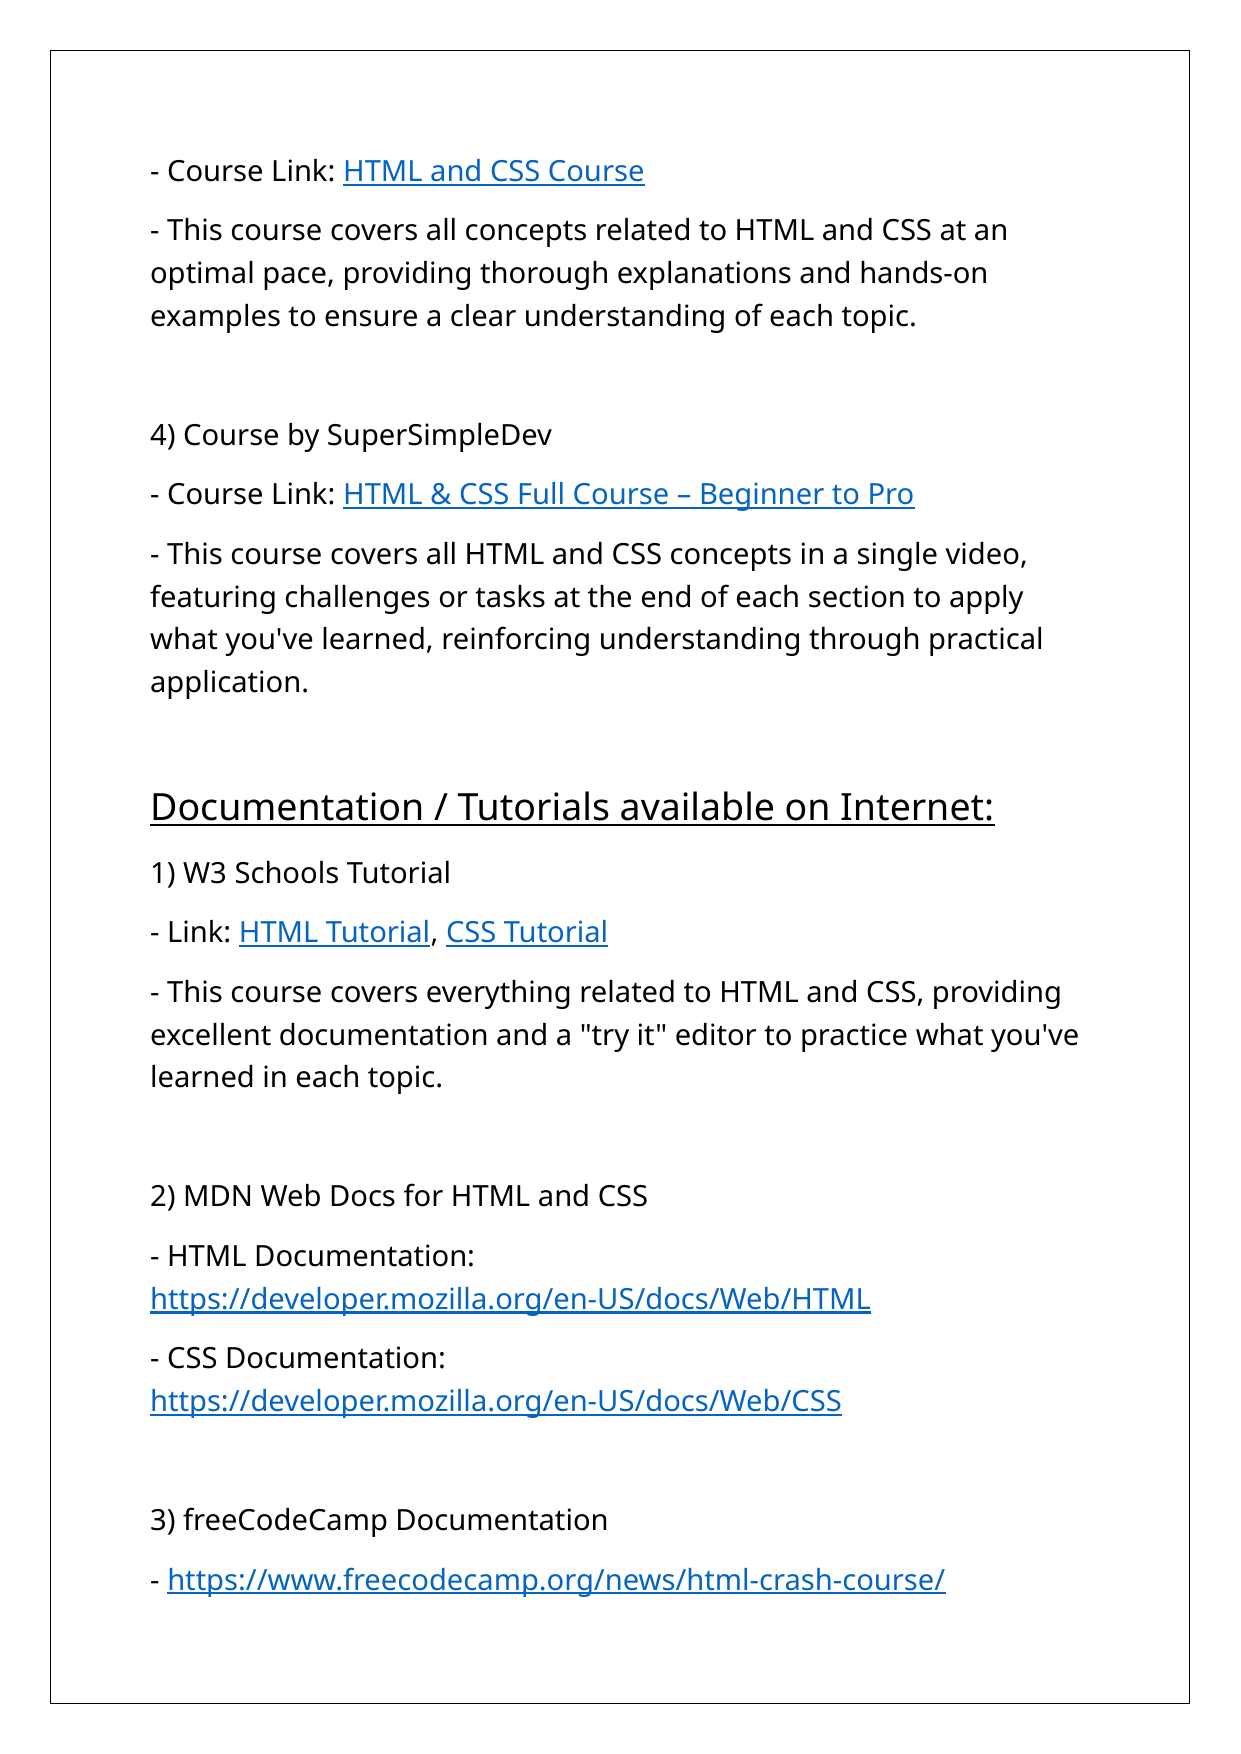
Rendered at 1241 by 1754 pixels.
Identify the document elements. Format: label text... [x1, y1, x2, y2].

text 3) freeCodeCamp Documentation [150, 1499, 1090, 1539]
text - https://www.freecodecamp.org/news/html-crash-course/ [150, 1559, 1090, 1598]
text - CSS Documentation: https://developer.mozilla.org/en-US/docs/Web/CSS [150, 1337, 1090, 1420]
text - Link: HTML Tutorial, CSS Tutorial [150, 912, 1090, 951]
text 4) Course by SuperSimpleDev [150, 414, 1090, 454]
text - Course Link: HTML & CSS Full Course – Beginner to Pro [150, 473, 1090, 513]
text 2) MDN Web Docs for HTML and CSS [150, 1176, 1090, 1215]
text - This course covers everything related to HTML and CSS, providing excellent documentation and a "try it" editor to practice what you've learned in each topic. [150, 971, 1090, 1096]
text - Course Link: HTML and CSS Course [150, 150, 1090, 190]
text - This course covers all concepts related to HTML and CSS at an optimal pace, providing thorough explanations and hands-on examples to ensure a clear understanding of each topic. [150, 209, 1090, 335]
text Documentation / Tutorials available on Internet: [150, 780, 1090, 831]
text - This course covers all HTML and CSS concepts in a single video, featuring challenges or tasks at the end of each section to apply what you've learned, reinforcing understanding through practical application. [150, 533, 1090, 701]
text - HTML Documentation: https://developer.mozilla.org/en-US/docs/Web/HTML [150, 1235, 1090, 1318]
text 1) W3 Schools Tutorial [150, 852, 1090, 892]
